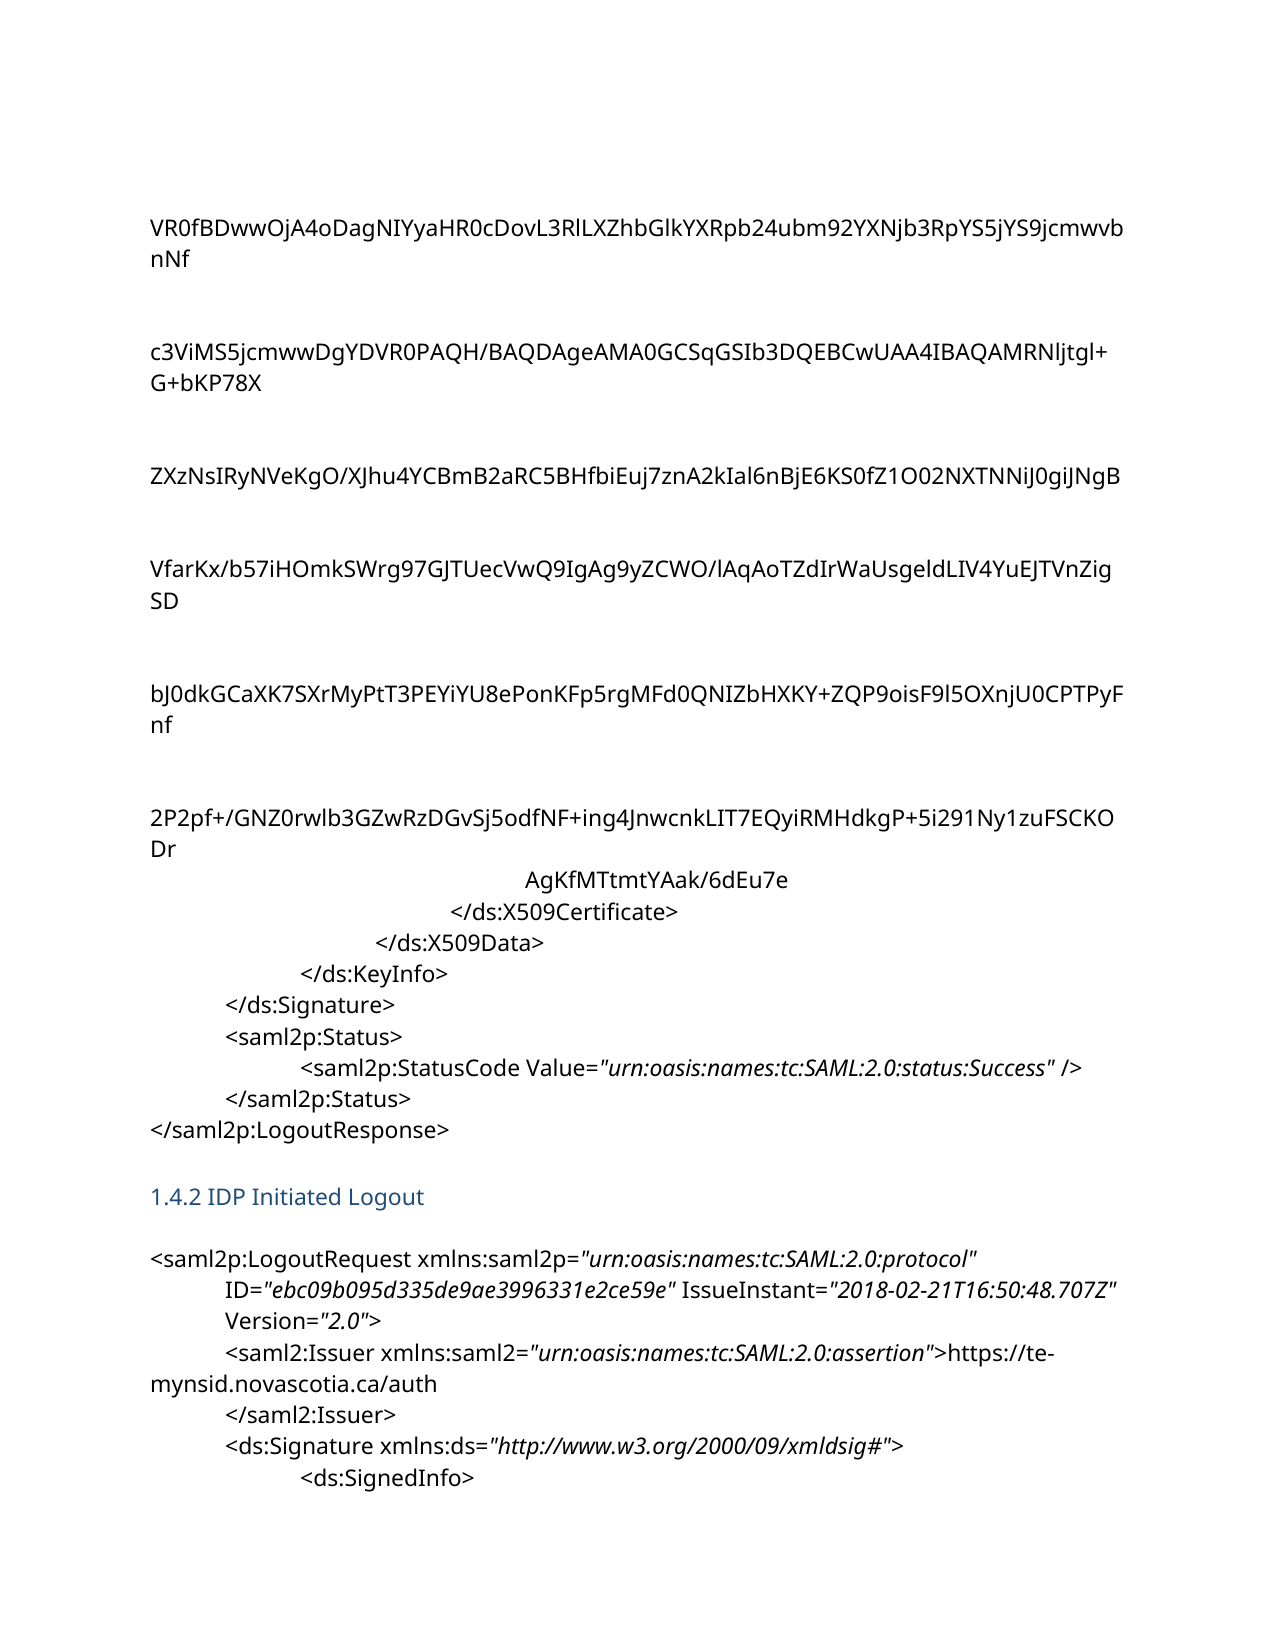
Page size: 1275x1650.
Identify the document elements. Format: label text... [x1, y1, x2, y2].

text </ds:KeyInfo> [150, 958, 1125, 989]
text VR0fBDwwOjA4oDagNIYyaHR0cDovL3RlLXZhbGlkYXRpb24ubm92YXNjb3RpYS5jYS9jcmwvbnNf [150, 150, 1125, 274]
text </saml2p:LogoutResponse> [150, 1114, 1125, 1146]
text AgKfMTtmtYAak/6dEu7e [150, 864, 1125, 896]
text 2P2pf+/GNZ0rwlb3GZwRzDGvSj5odfNF+ing4JnwcnkLIT7EQyiRMHdkgP+5i291Ny1zuFSCKODr [150, 740, 1125, 864]
text <saml2p:StatusCode Value="urn:oasis:names:tc:SAML:2.0:status:Success" /> [150, 1052, 1125, 1083]
text <ds:SignedInfo> [150, 1462, 1125, 1493]
text </ds:X509Data> [150, 927, 1125, 958]
text VfarKx/b57iHOmkSWrg97GJTUecVwQ9IgAg9yZCWO/lAqAoTZdIrWaUsgeldLIV4YuEJTVnZigSD [150, 492, 1125, 616]
text c3ViMS5jcmwwDgYDVR0PAQH/BAQDAgeAMA0GCSqGSIb3DQEBCwUAA4IBAQAMRNljtgl+G+bKP78X [150, 274, 1125, 398]
text </saml2:Issuer> [150, 1399, 1125, 1430]
text </ds:X509Certificate> [150, 896, 1125, 927]
text <saml2p:Status> [150, 1021, 1125, 1052]
text <saml2:Issuer xmlns:saml2="urn:oasis:names:tc:SAML:2.0:assertion">https://te-mynsid.novascotia.ca/auth [150, 1337, 1125, 1399]
text </ds:Signature> [150, 989, 1125, 1021]
subtitle 1.4.2 IDP Initiated Logout [150, 1181, 1125, 1212]
text ZXzNsIRyNVeKgO/XJhu4YCBmB2aRC5BHfbiEuj7znA2kIal6nBjE6KS0fZ1O02NXTNNiJ0giJNgB [150, 398, 1125, 492]
text bJ0dkGCaXK7SXrMyPtT3PEYiYU8ePonKFp5rgMFd0QNIZbHXKY+ZQP9oisF9l5OXnjU0CPTPyFnf [150, 616, 1125, 740]
text <ds:Signature xmlns:ds="http://www.w3.org/2000/09/xmldsig#"> [150, 1430, 1125, 1462]
text ID="ebc09b095d335de9ae3996331e2ce59e" IssueInstant="2018-02-21T16:50:48.707Z" [150, 1274, 1125, 1305]
text </saml2p:Status> [150, 1083, 1125, 1114]
text Version="2.0"> [150, 1305, 1125, 1337]
text <saml2p:LogoutRequest xmlns:saml2p="urn:oasis:names:tc:SAML:2.0:protocol" [150, 1243, 1125, 1274]
